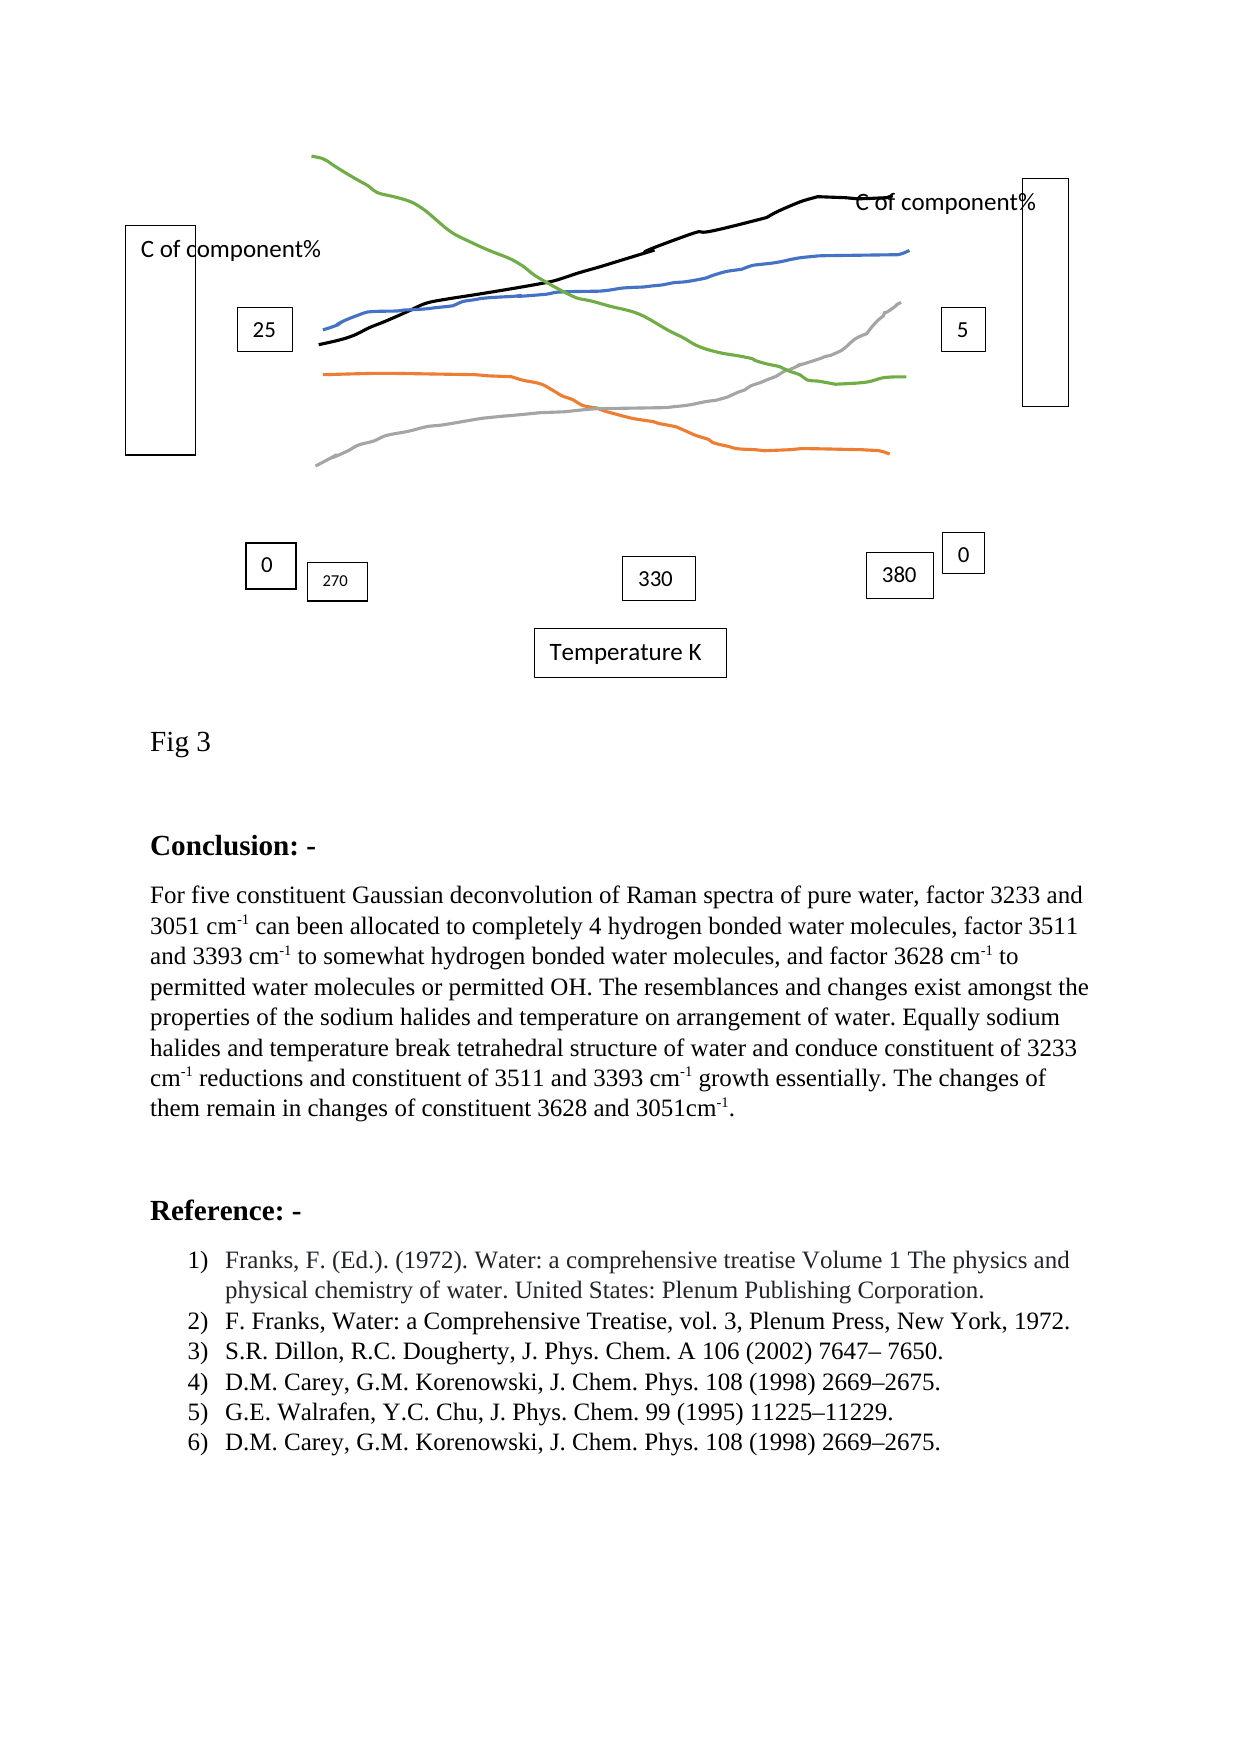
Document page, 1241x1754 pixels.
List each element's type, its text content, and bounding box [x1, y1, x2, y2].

list Franks, F. (Ed.). (1972). Water: a comprehensive treatise Volume 1 The physics and physical chemistry of water. United States: Plenum Publishing Corporation. [187, 1245, 1090, 1304]
list S.R. Dillon, R.C. Dougherty, J. Phys. Chem. A 106 (2002) 7647– 7650. [187, 1336, 1090, 1365]
list D.M. Carey, G.M. Korenowski, J. Chem. Phys. 108 (1998) 2669–2675. [187, 1367, 1090, 1395]
list G.E. Walrafen, Y.C. Chu, J. Phys. Chem. 99 (1995) 11225–11229. [187, 1397, 1090, 1426]
list F. Franks, Water: a Comprehensive Treatise, vol. 3, Plenum Press, New York, 1972. [187, 1306, 1090, 1334]
text For five constituent Gaussian deconvolution of Raman spectra of pure water, factor 3233 and 3051 cm-1 can been allocated to completely 4 hydrogen bonded water molecules, factor 3511 and 3393 cm-1 to somewhat hydrogen bonded water molecules, and factor 3628 cm-1 to permitted water molecules or permitted OH. The resemblances and changes exist amongst the properties of the sodium halides and temperature on arrangement of water. Equally sodium halides and temperature break tetrahedral structure of water and conduce constituent of 3233 cm-1 reductions and constituent of 3511 and 3393 cm-1 growth essentially. The changes of them remain in changes of constituent 3628 and 3051cm-1. [150, 881, 1090, 1122]
text Reference: - [150, 1193, 1090, 1226]
text Fig 3 [150, 724, 1090, 758]
list D.M. Carey, G.M. Korenowski, J. Chem. Phys. 108 (1998) 2669–2675. [187, 1427, 1090, 1456]
text Conclusion: - [150, 828, 1090, 862]
